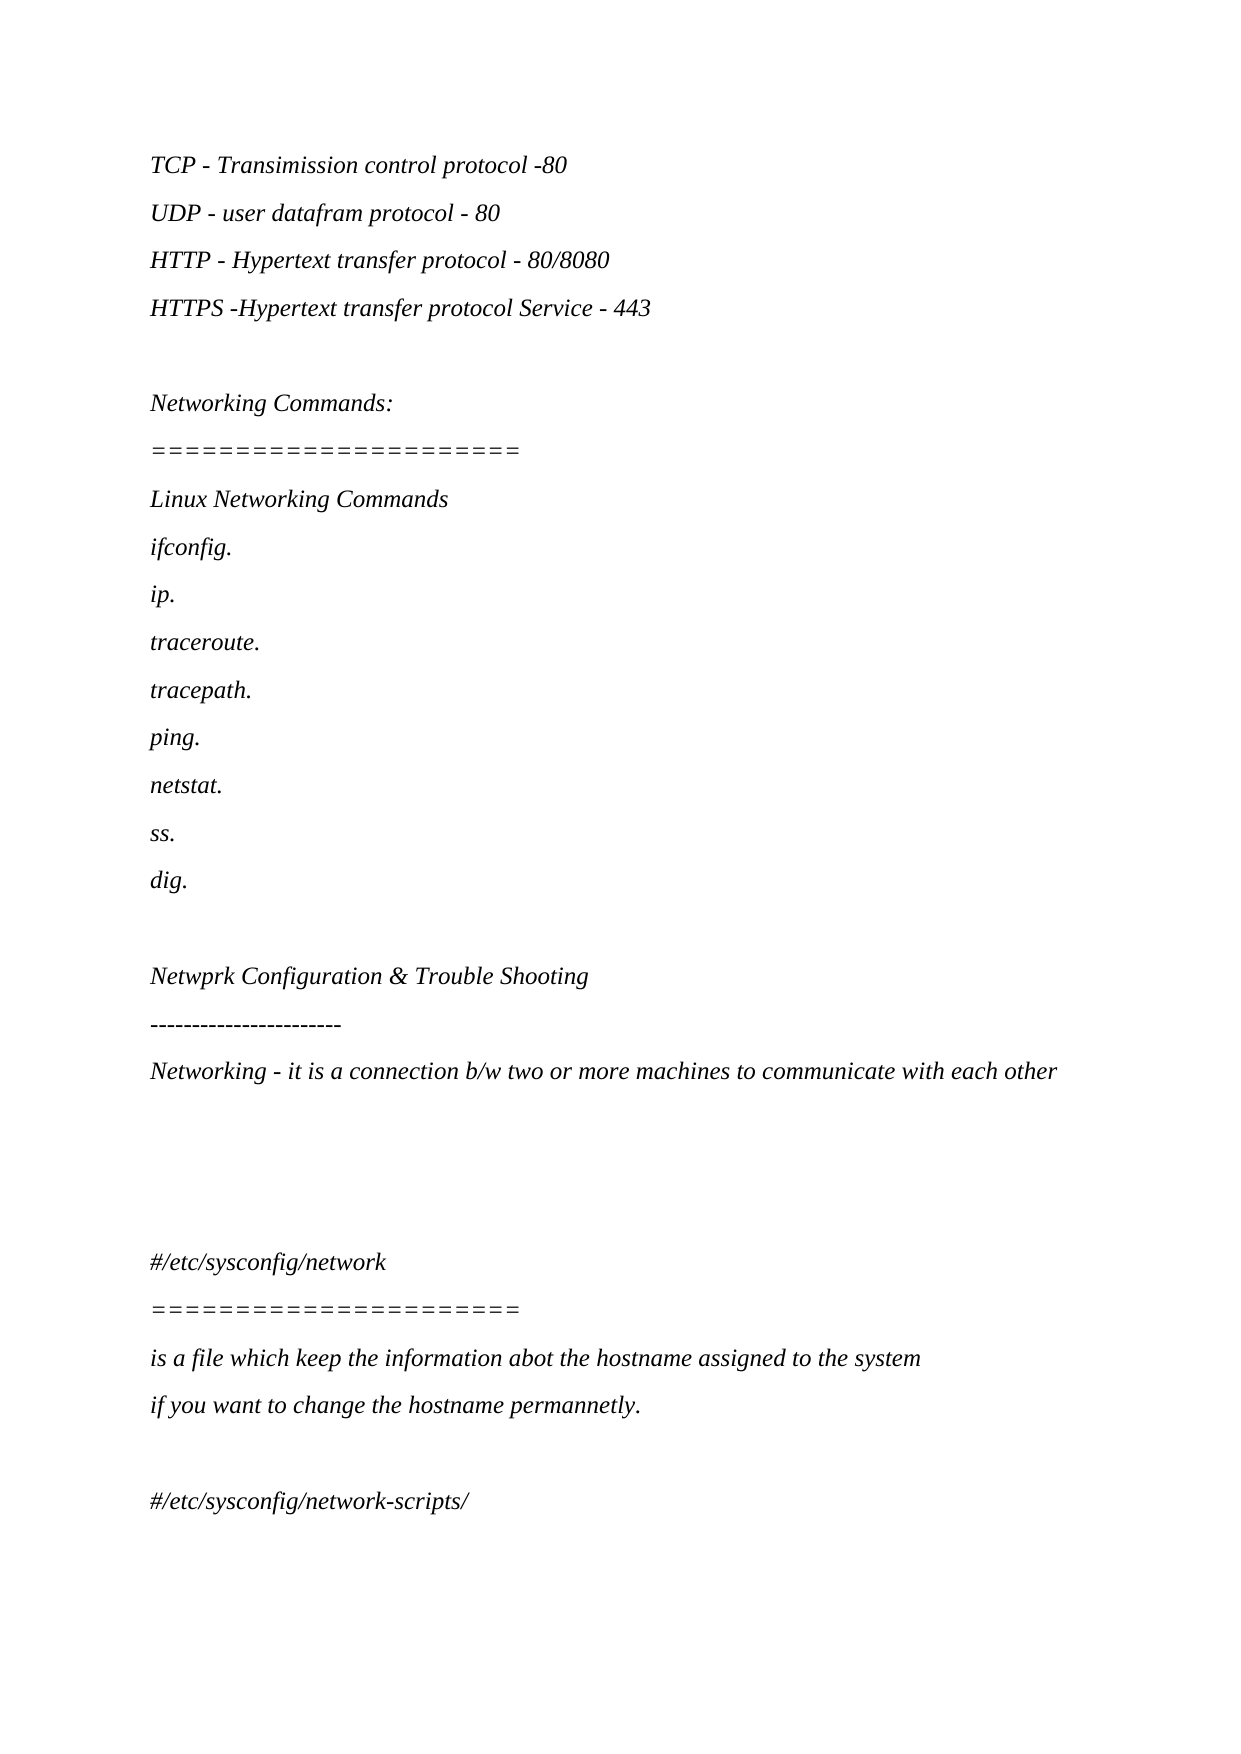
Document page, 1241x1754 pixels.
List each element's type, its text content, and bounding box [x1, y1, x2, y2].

text ====================== [150, 436, 1090, 465]
text ip. [150, 579, 1090, 608]
text ifconfig. [150, 532, 1090, 560]
text Linux Networking Commands [150, 484, 1090, 513]
text ====================== [150, 1295, 1090, 1324]
text HTTPS -Hypertext transfer protocol Service - 443 [150, 293, 1090, 322]
text UDP - user datafram protocol - 80 [150, 198, 1090, 226]
text ping. [150, 722, 1090, 751]
text HTTP - Hypertext transfer protocol - 80/8080 [150, 245, 1090, 274]
text dig. [150, 866, 1090, 894]
text Netwprk Configuration & Trouble Shooting [150, 961, 1090, 990]
text netstat. [150, 770, 1090, 799]
text TCP - Transimission control protocol -80 [150, 150, 1090, 179]
text ss. [150, 818, 1090, 847]
text Networking Commands: [150, 388, 1090, 417]
text #/etc/sysconfig/network [150, 1247, 1090, 1276]
text #/etc/sysconfig/network-scripts/ [150, 1486, 1090, 1514]
text traceroute. [150, 627, 1090, 656]
text tracepath. [150, 675, 1090, 703]
text Networking - it is a connection b/w two or more machines to communicate with each other [150, 1056, 1090, 1085]
text ----------------------- [150, 1009, 1090, 1037]
text if you want to change the hostname permannetly. [150, 1390, 1090, 1419]
text is a file which keep the information abot the hostname assigned to the system [150, 1343, 1090, 1371]
